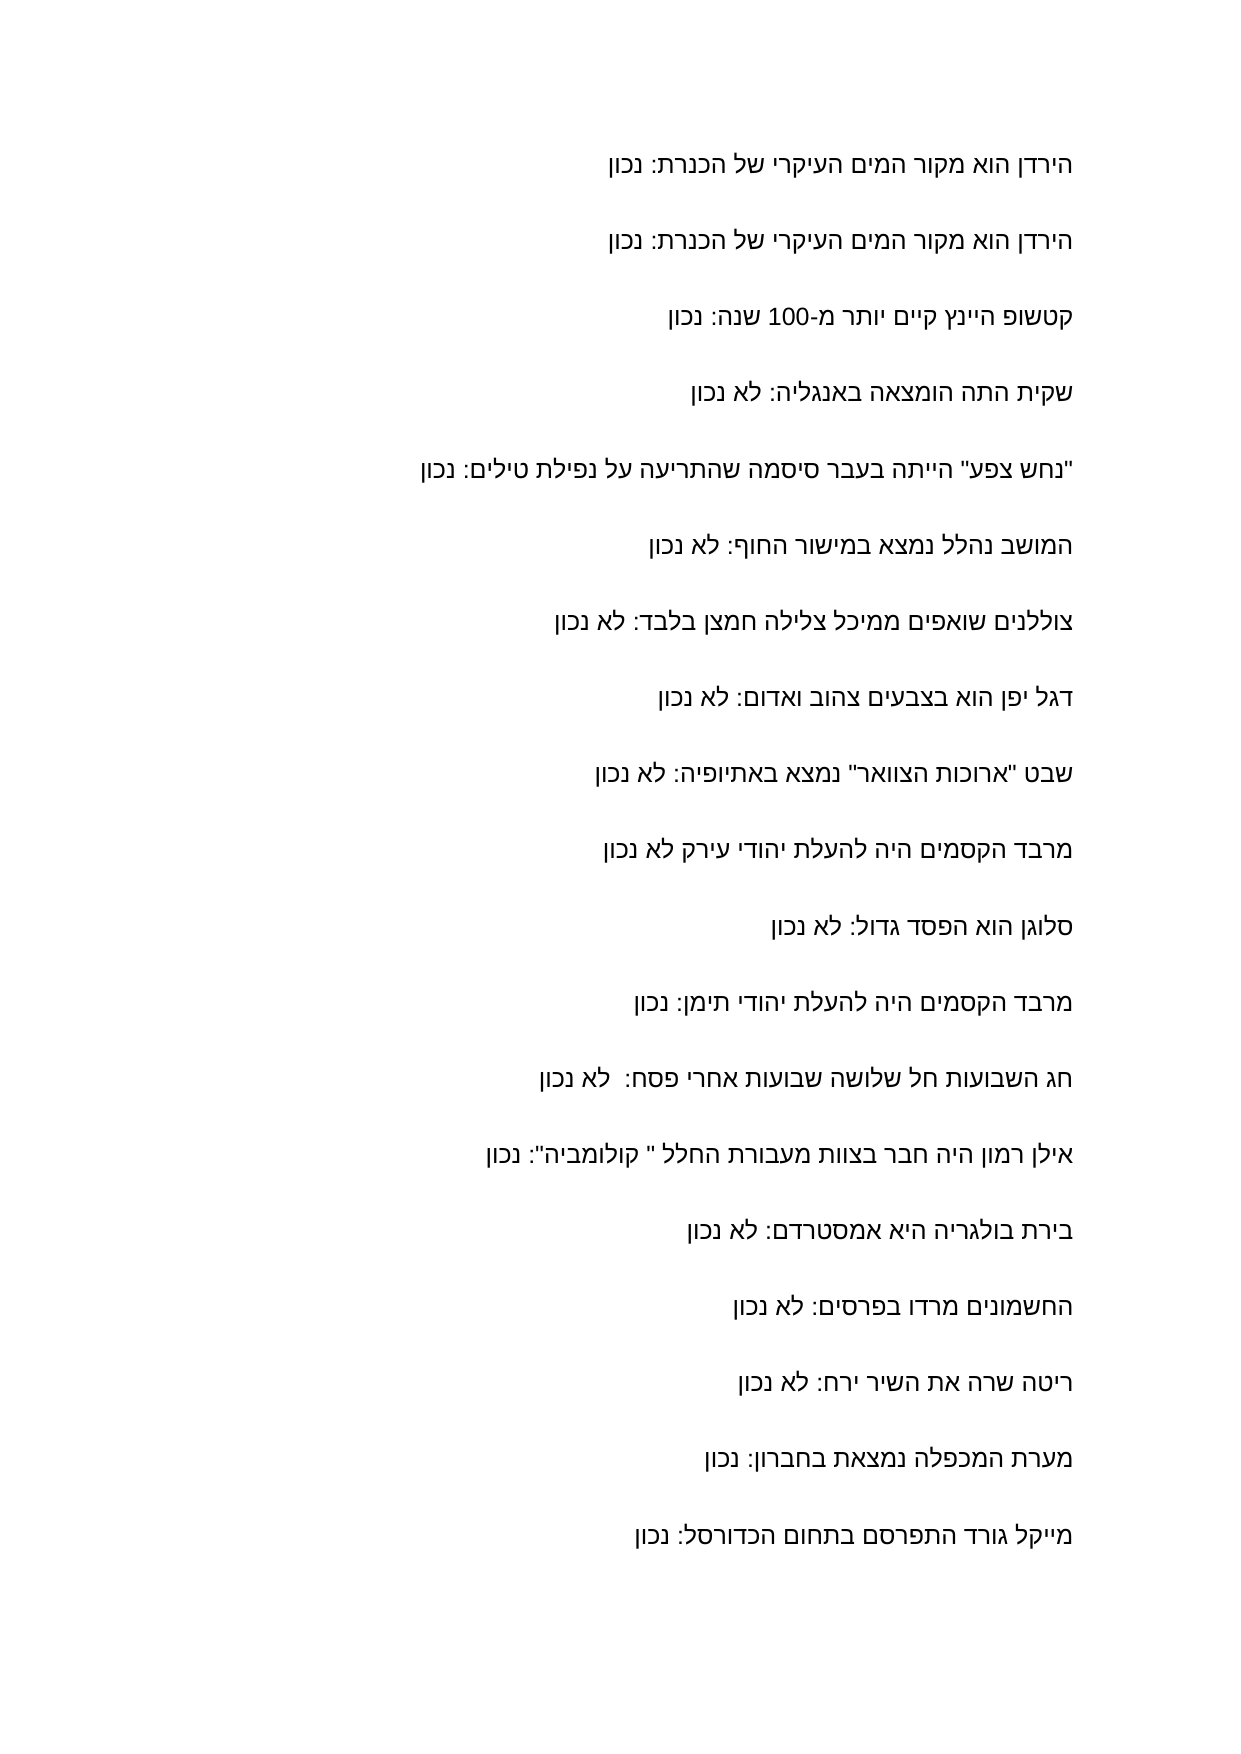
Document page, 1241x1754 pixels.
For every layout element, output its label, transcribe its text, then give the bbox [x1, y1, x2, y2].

text "נחש צפע" הייתה בעבר סיסמה שהתריעה על נפילת טילים: נכון [167, 454, 1073, 483]
text בירת בולגריה היא אמסטרדם: לא נכון [167, 1216, 1073, 1245]
text צוללנים שואפים ממיכל צלילה חמצן בלבד: לא נכון [167, 607, 1073, 636]
text שבט "ארוכות הצוואר" נמצא באתיופיה: לא נכון [167, 759, 1073, 788]
text החשמונים מרדו בפרסים: לא נכון [167, 1292, 1073, 1321]
text המושב נהלל נמצא במישור החוף: לא נכון [167, 531, 1073, 559]
text מייקל גורד התפרסם בתחום הכדורסל: נכון [167, 1521, 1073, 1549]
text חג השבועות חל שלושה שבועות אחרי פסח: לא נכון [167, 1064, 1073, 1092]
text מרבד הקסמים היה להעלת יהודי תימן: נכון [167, 988, 1073, 1016]
text מרבד הקסמים היה להעלת יהודי עירק לא נכון [167, 835, 1073, 864]
text ריטה שרה את השיר ירח: לא נכון [167, 1368, 1073, 1397]
text שקית התה הומצאה באנגליה: לא נכון [167, 378, 1073, 407]
text הירדן הוא מקור המים העיקרי של הכנרת: נכון [167, 226, 1073, 255]
text סלוגן הוא הפסד גדול: לא נכון [167, 911, 1073, 940]
text דגל יפן הוא בצבעים צהוב ואדום: לא נכון [167, 683, 1073, 712]
text אילן רמון היה חבר בצוות מעבורת החלל " קולומביה": נכון [167, 1140, 1073, 1169]
text מערת המכפלה נמצאת בחברון: נכון [167, 1444, 1073, 1473]
text הירדן הוא מקור המים העיקרי של הכנרת: נכון [167, 150, 1073, 179]
text קטשופ היינץ קיים יותר מ-100 שנה: נכון [167, 302, 1073, 331]
